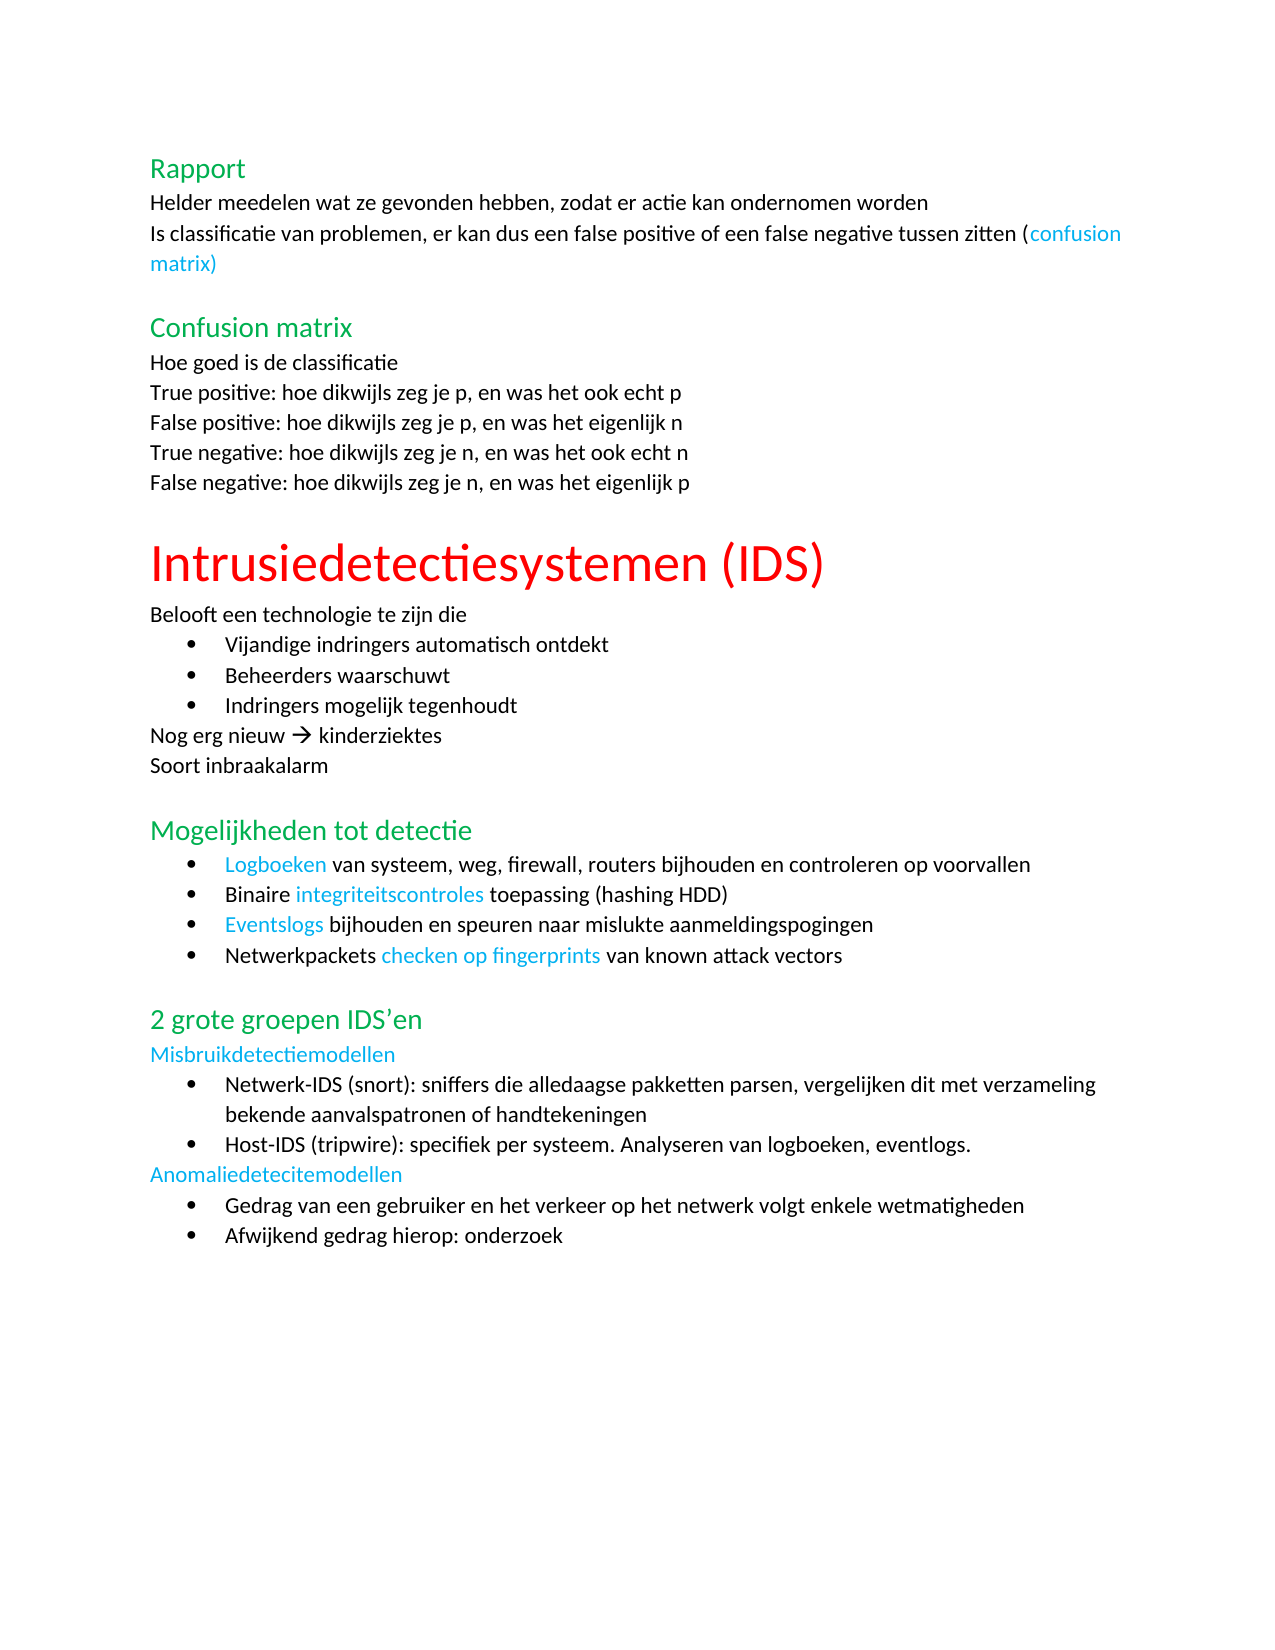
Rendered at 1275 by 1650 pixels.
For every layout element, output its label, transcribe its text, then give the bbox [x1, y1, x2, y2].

text True negative: hoe dikwijls zeg je n, en was het ook echt n [150, 438, 1125, 466]
text Misbruikdetectiemodellen [150, 1040, 1125, 1068]
text Anomaliedetecitemodellen [150, 1161, 1125, 1188]
list Host-IDS (tripwire): specifiek per systeem. Analyseren van logboeken, eventlogs. [187, 1130, 1125, 1158]
list Logboeken van systeem, weg, firewall, routers bijhouden en controleren op voorvallen [187, 850, 1125, 878]
text Nog erg nieuw kinderziektes [150, 721, 1125, 749]
text False negative: hoe dikwijls zeg je n, en was het eigenlijk p [150, 468, 1125, 497]
text Is classificatie van problemen, er kan dus een false positive of een false negative tussen zitten (confusion matrix) [150, 219, 1125, 277]
list Vijandige indringers automatisch ontdekt [187, 631, 1125, 658]
text Confusion matrix [150, 309, 1125, 345]
list Netwerkpackets checken op fingerprints van known attack vectors [187, 941, 1125, 969]
text Rapport [150, 150, 1125, 186]
list Eventslogs bijhouden en speuren naar mislukte aanmeldingspogingen [187, 911, 1125, 939]
text Helder meedelen wat ze gevonden hebben, zodat er actie kan ondernomen worden [150, 188, 1125, 216]
text False positive: hoe dikwijls zeg je p, en was het eigenlijk n [150, 408, 1125, 436]
text Intrusiedetectiesystemen (IDS) [150, 529, 1125, 595]
text Mogelijkheden tot detectie [150, 812, 1125, 847]
list Beheerders waarschuwt [187, 661, 1125, 689]
text Soort inbraakalarm [150, 751, 1125, 779]
list Binaire integriteitscontroles toepassing (hashing HDD) [187, 880, 1125, 908]
text Hoe goed is de classificatie [150, 348, 1125, 376]
list Indringers mogelijk tegenhoudt [187, 691, 1125, 719]
text True positive: hoe dikwijls zeg je p, en was het ook echt p [150, 378, 1125, 406]
text 2 grote groepen IDS’en [150, 1001, 1125, 1037]
list Afwijkend gedrag hierop: onderzoek [187, 1221, 1125, 1249]
list Gedrag van een gebruiker en het verkeer op het netwerk volgt enkele wetmatigheden [187, 1191, 1125, 1219]
list Netwerk-IDS (snort): sniffers die alledaagse pakketten parsen, vergelijken dit met verzameling bekende aanvalspatronen of handtekeningen [187, 1070, 1125, 1128]
text Belooft een technologie te zijn die [150, 600, 1125, 628]
